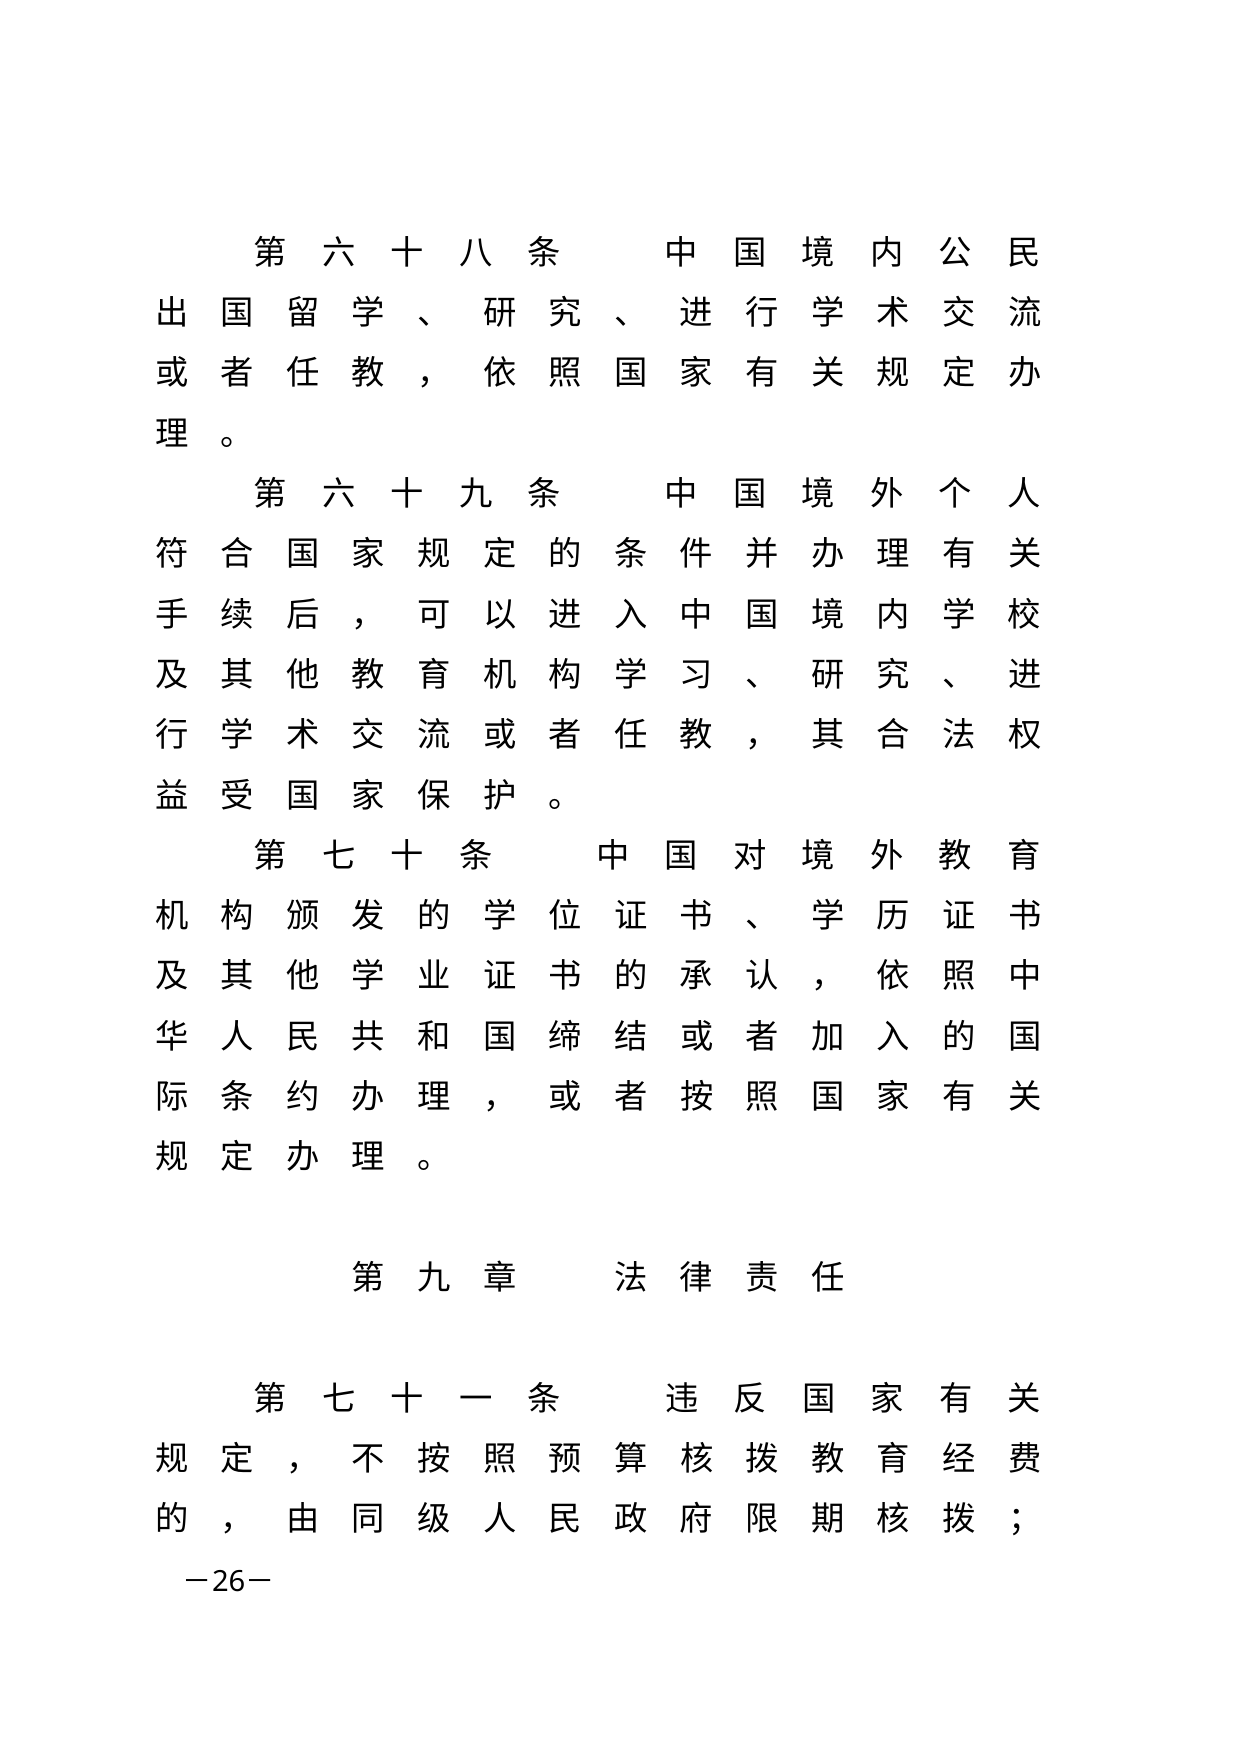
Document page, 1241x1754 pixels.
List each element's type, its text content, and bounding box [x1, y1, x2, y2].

text 第七十条 中国对境外教育机构颁发的学位证书、学历证书及其他学业证书的承认，依照中华人民共和国缔结或者加入的国际条约办理，或者按照国家有关规定办理。 [155, 823, 1073, 1184]
text 第七十一条 违反国家有关规定，不按照预算核拨教育经费的，由同级人民政府限期核拨；情节严重的，对直接负责的主管人员和其他直接责任人员，依法给予处分。 [155, 1365, 1073, 1546]
text 第六十八条 中国境内公民出国留学、研究、进行学术交流或者任教，依照国家有关规定办理。 [155, 219, 1073, 461]
text 第六十九条 中国境外个人符合国家规定的条件并办理有关手续后，可以进入中国境内学校及其他教育机构学习、研究、进行学术交流或者任教，其合法权益受国家保护。 [155, 461, 1073, 823]
text 第九章 法律责任 [155, 1245, 1073, 1305]
